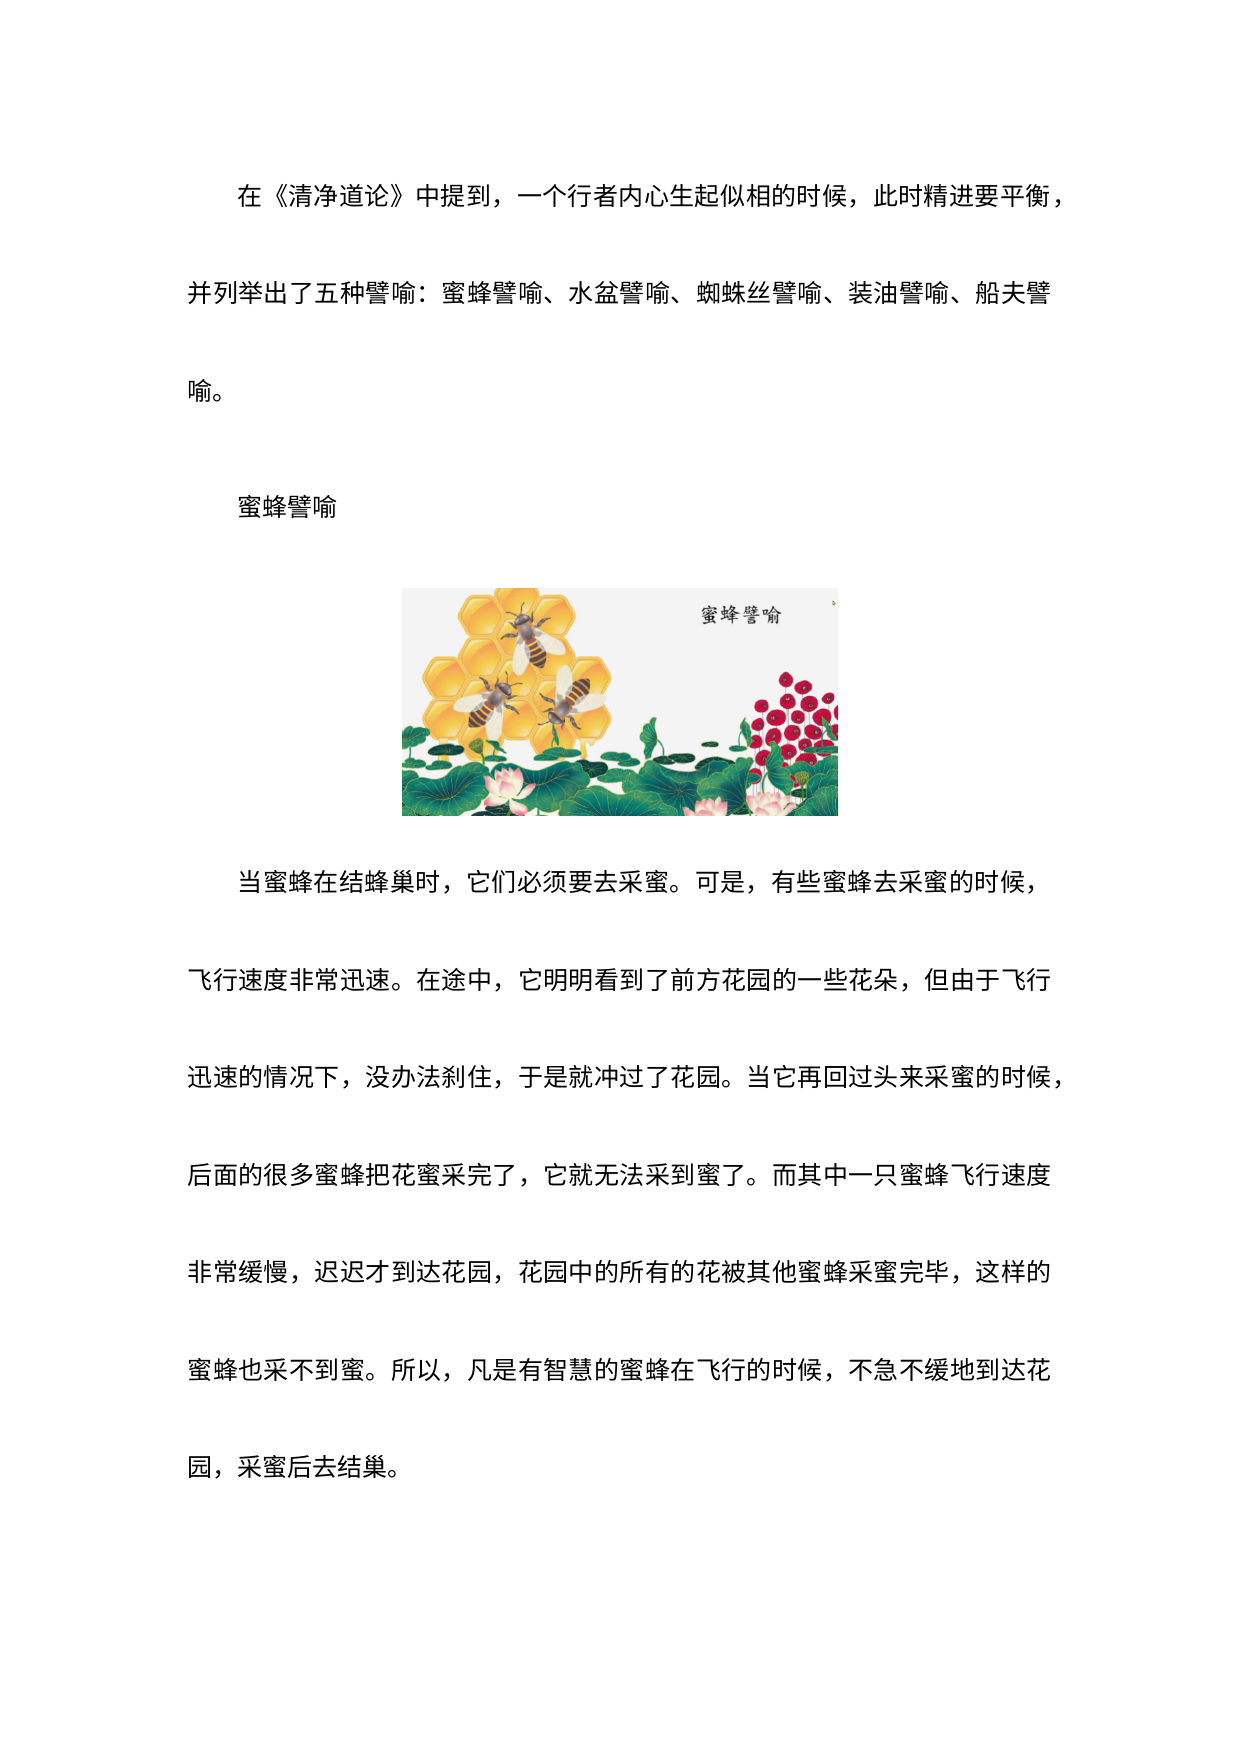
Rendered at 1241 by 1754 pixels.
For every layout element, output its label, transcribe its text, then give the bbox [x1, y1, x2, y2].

text 当蜜蜂在结蜂巢时，它们必须要去采蜜。可是，有些蜜蜂去采蜜的时候，飞行速度非常迅速。在途中，它明明看到了前方花园的一些花朵，但由于飞行迅速的情况下，没办法刹住，于是就冲过了花园。当它再回过头来采蜜的时候，后面的很多蜜蜂把花蜜采完了，它就无法采到蜜了。而其中一只蜜蜂飞行速度非常缓慢，迟迟才到达花园，花园中的所有的花被其他蜜蜂采蜜完毕，这样的蜜蜂也采不到蜜。所以，凡是有智慧的蜜蜂在飞行的时候，不急不缓地到达花园，采蜜后去结巢。 [187, 848, 1053, 1498]
picture [402, 588, 839, 816]
text 蜜蜂譬喻 [187, 473, 1053, 538]
text 在《清净道论》中提到，一个行者内心生起似相的时候，此时精进要平衡，并列举出了五种譬喻：蜜蜂譬喻、水盆譬喻、蜘蛛丝譬喻、装油譬喻、船夫譬喻。 [187, 162, 1053, 422]
